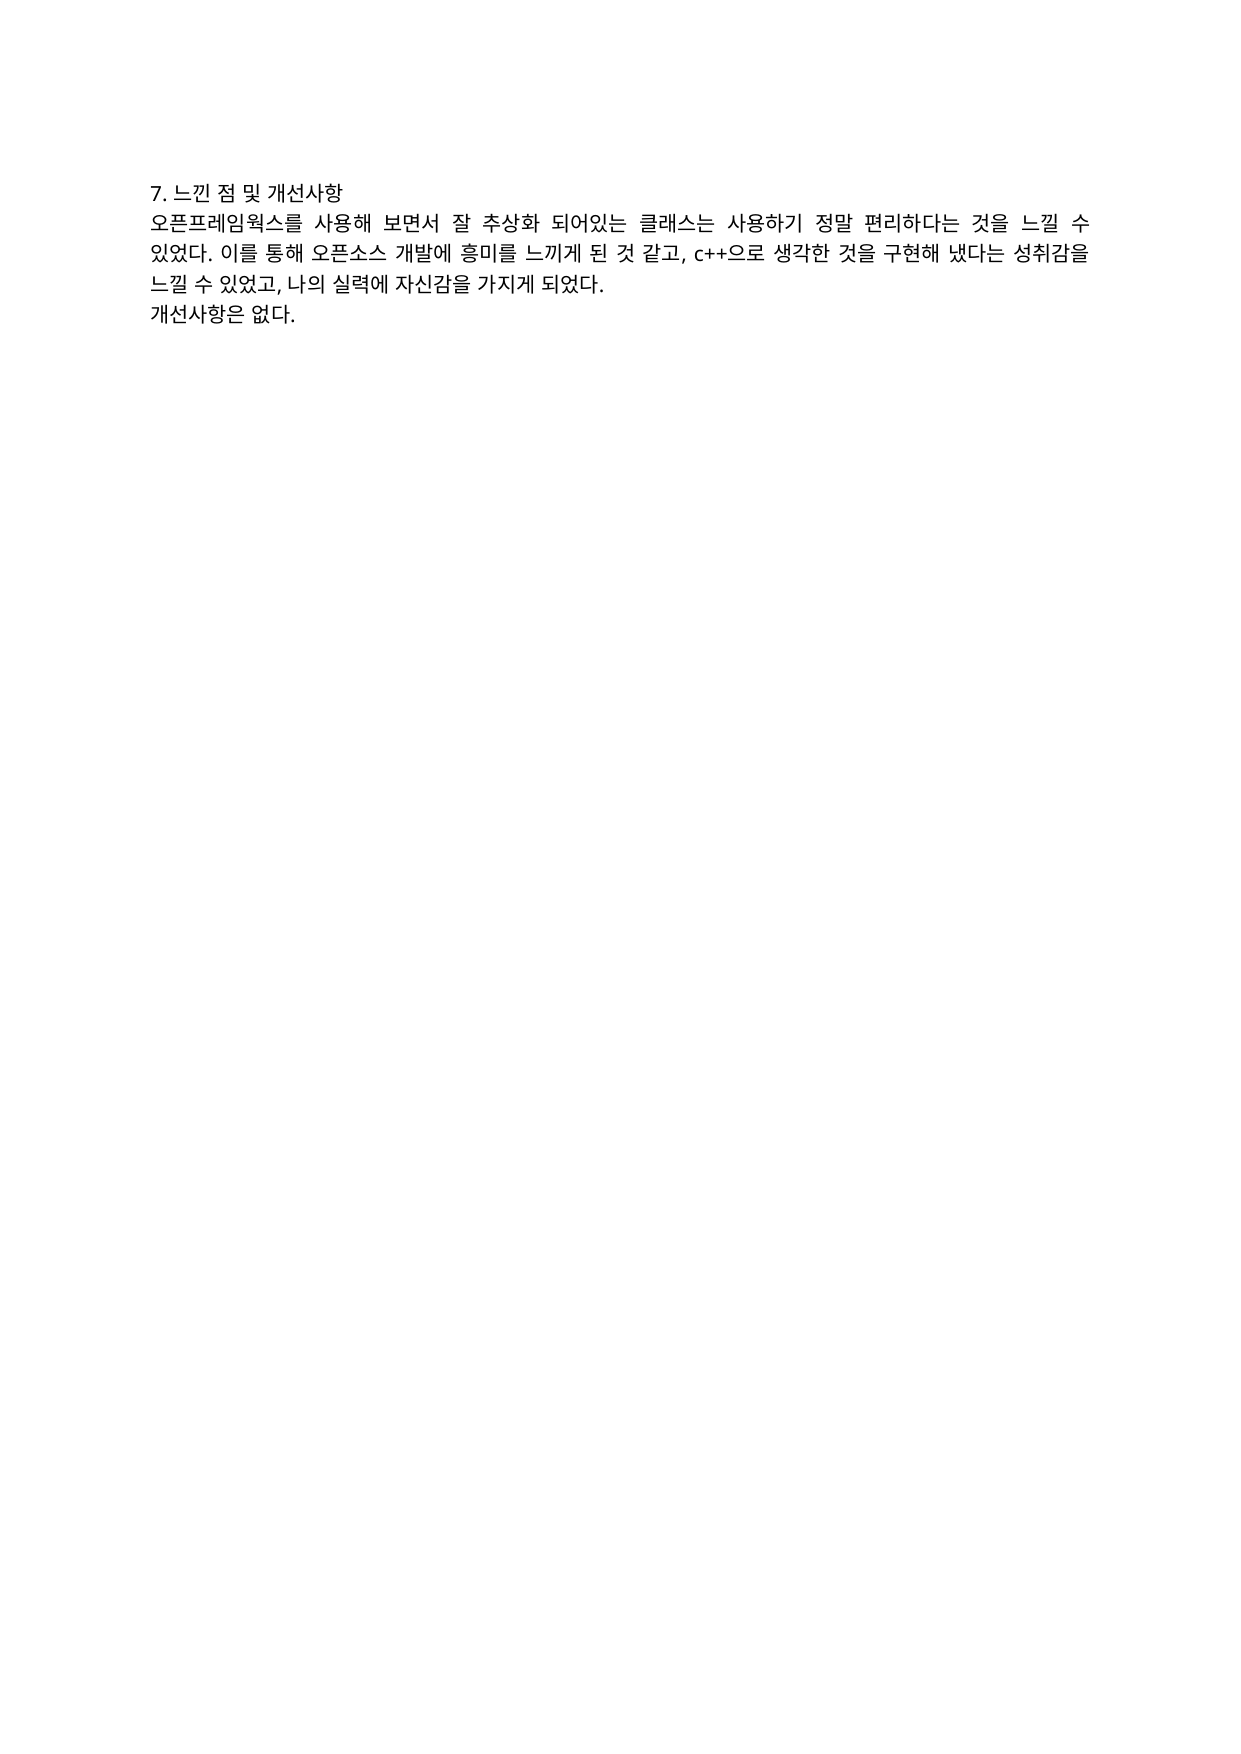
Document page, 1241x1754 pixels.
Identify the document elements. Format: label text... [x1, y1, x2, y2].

text 7. 느낀 점 및 개선사항 [150, 177, 1090, 207]
text 오픈프레임웍스를 사용해 보면서 잘 추상화 되어있는 클래스는 사용하기 정말 편리하다는 것을 느낄 수 있었다. 이를 통해 오픈소스 개발에 흥미를 느끼게 된 것 같고, c++으로 생각한 것을 구현해 냈다는 성취감을 느낄 수 있었고, 나의 실력에 자신감을 가지게 되었다. [150, 207, 1090, 298]
text 개선사항은 없다. [150, 298, 1090, 329]
